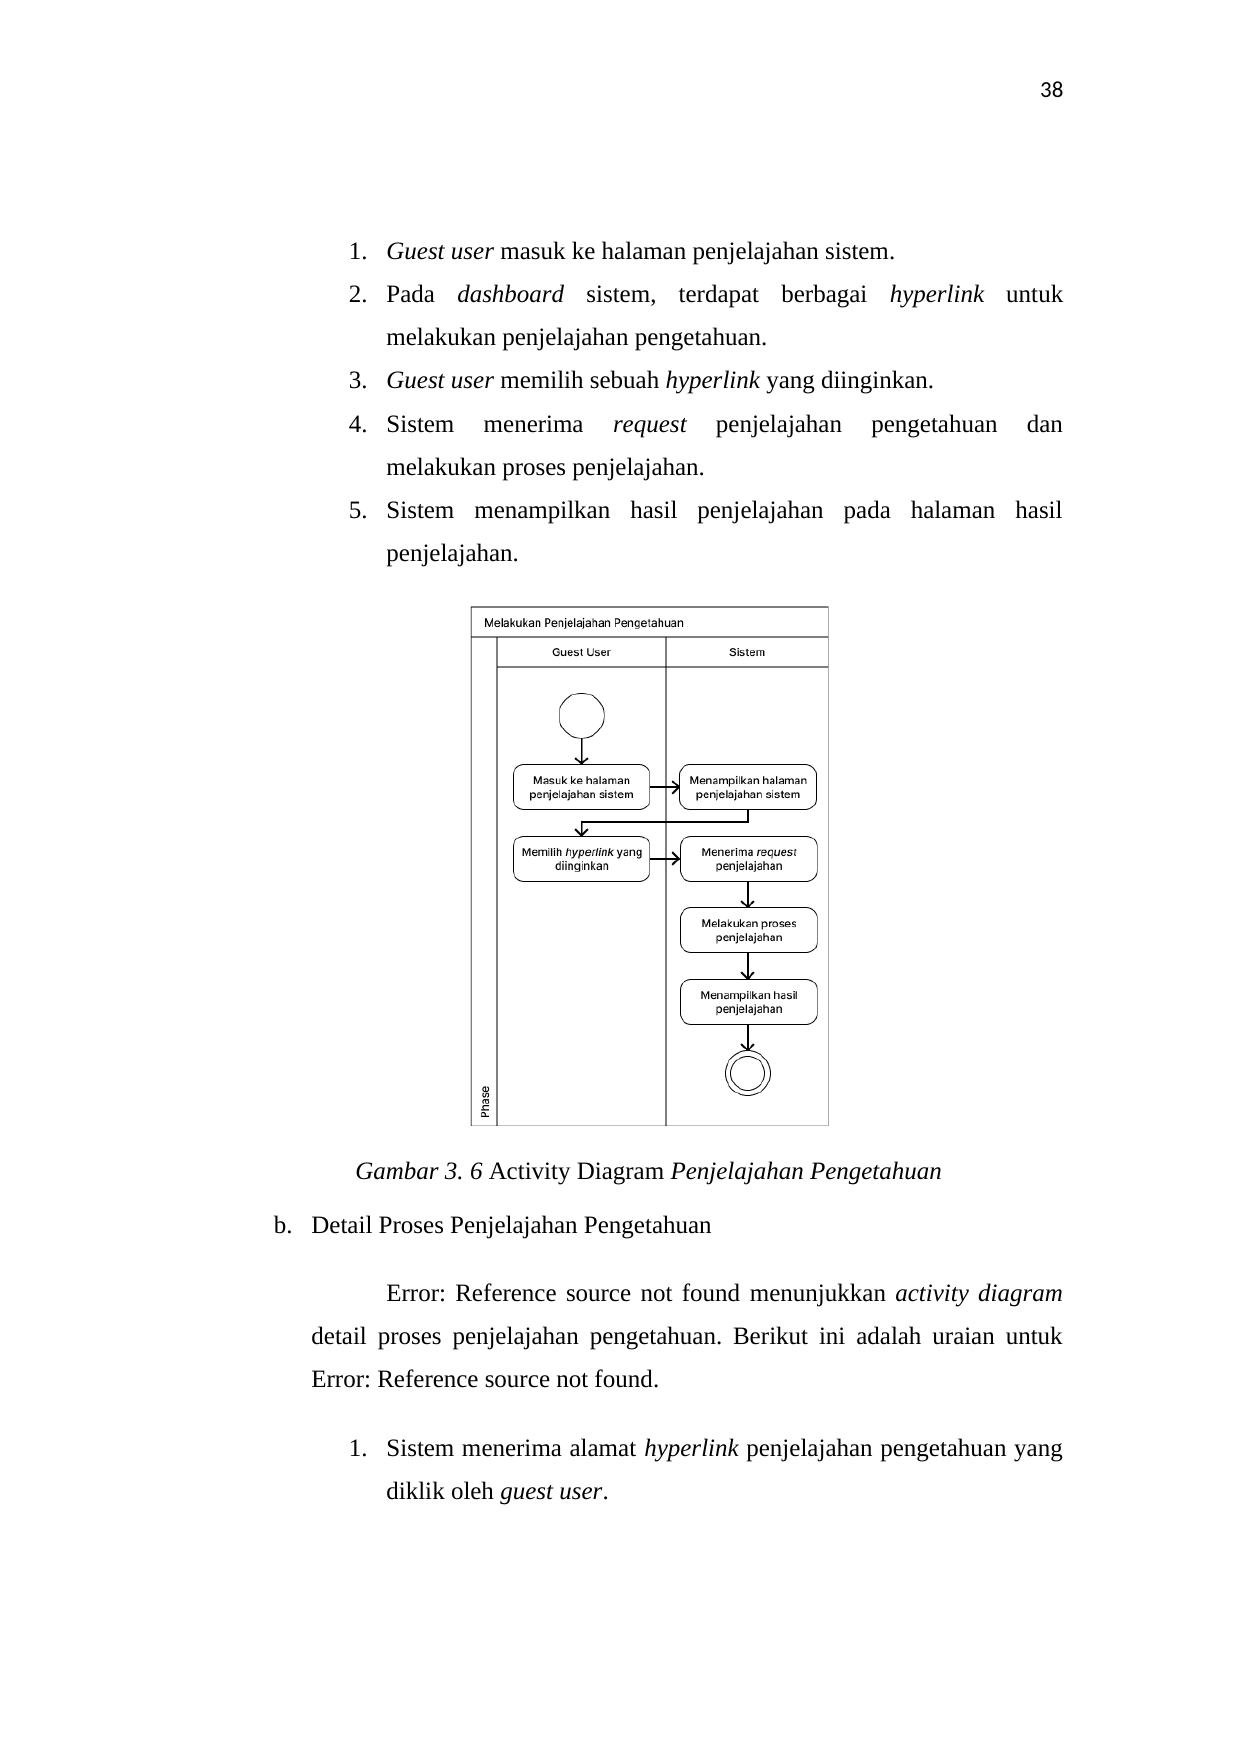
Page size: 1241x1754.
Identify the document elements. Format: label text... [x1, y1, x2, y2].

list Sistem menampilkan hasil penjelajahan pada halaman hasil penjelajahan. [349, 495, 1063, 567]
picture [470, 606, 829, 1126]
list Sistem menerima alamat hyperlink penjelajahan pengetahuan yang diklik oleh guest user. [349, 1433, 1063, 1504]
list Sistem menerima request penjelajahan pengetahuan dan melakukan proses penjelajahan. [349, 409, 1063, 481]
list Guest user memilih sebuah hyperlink yang diinginkan. [349, 366, 1063, 394]
list Pada dashboard sistem, terdapat berbagai hyperlink untuk melakukan penjelajahan pengetahuan. [349, 279, 1063, 351]
list Detail Proses Penjelajahan Pengetahuan [274, 1210, 1063, 1239]
list Guest user masuk ke halaman penjelajahan sistem. [349, 236, 1063, 265]
